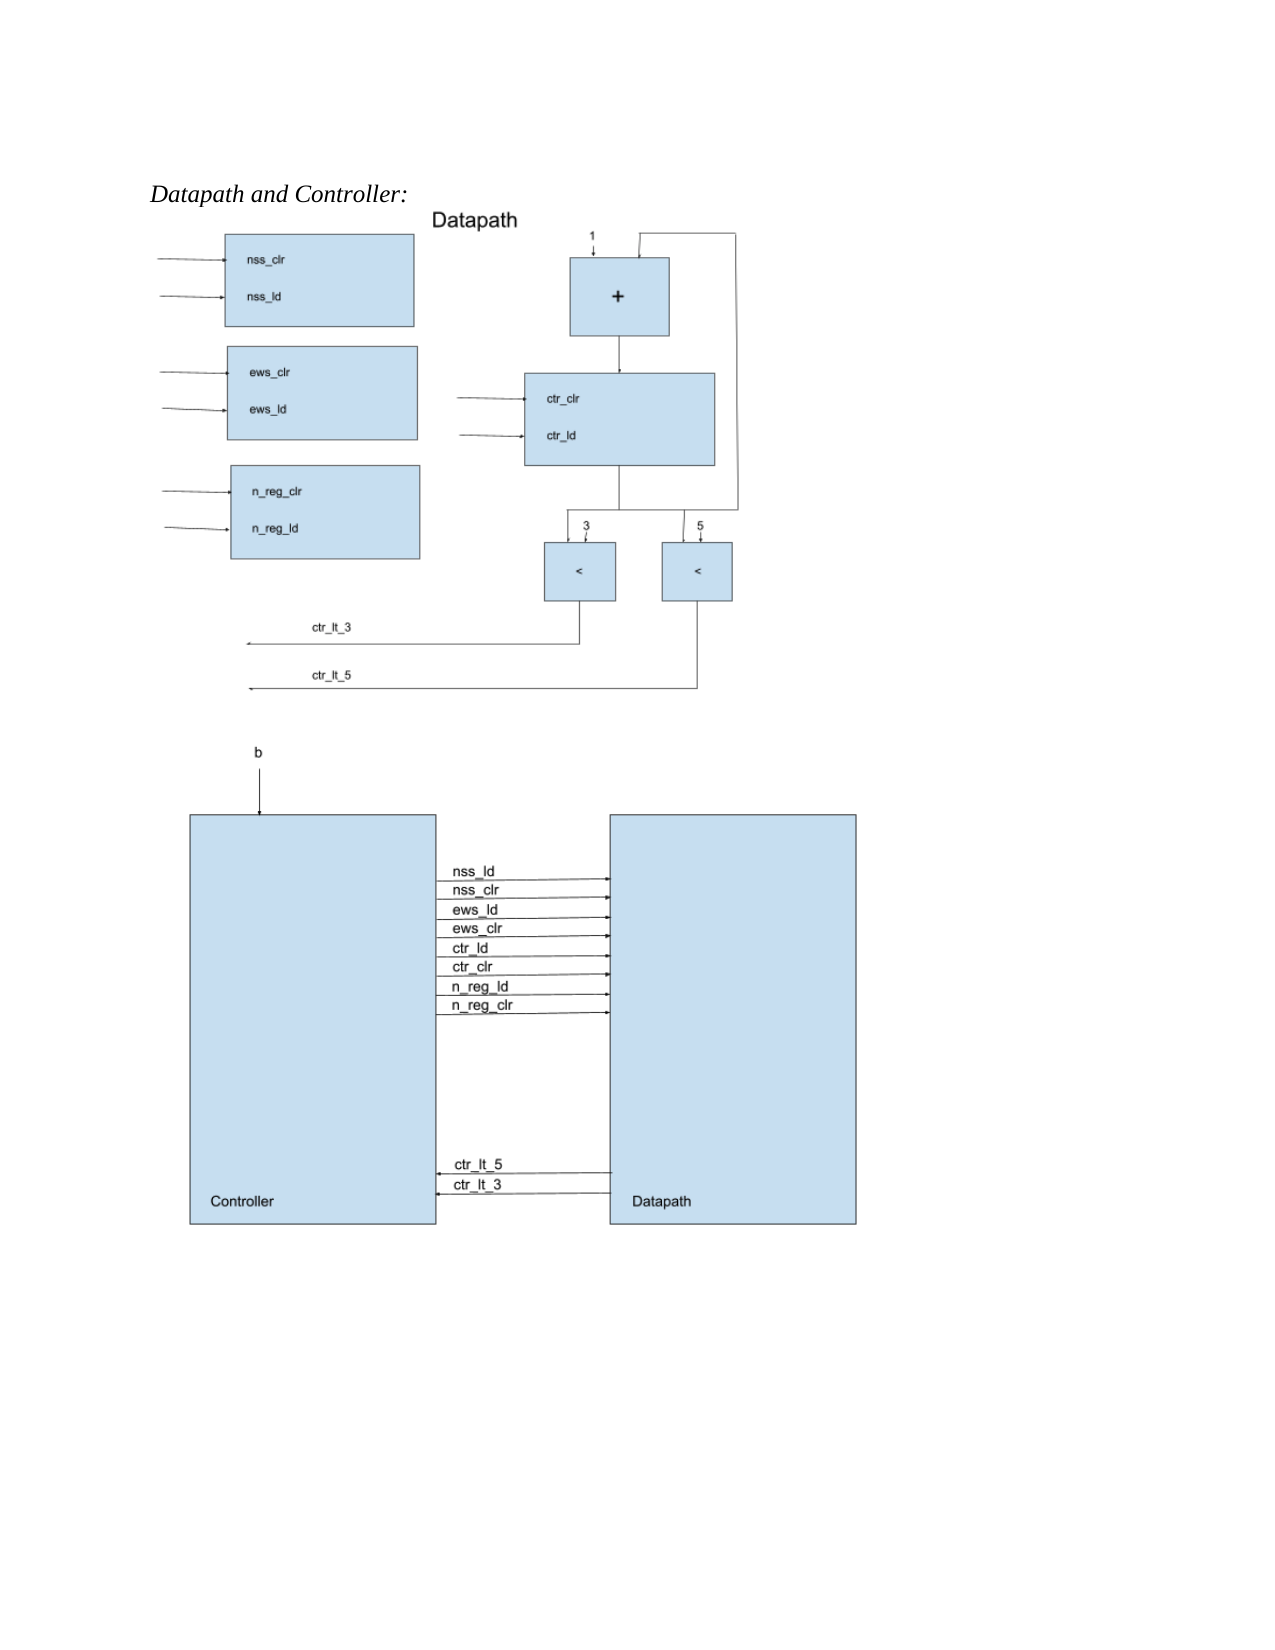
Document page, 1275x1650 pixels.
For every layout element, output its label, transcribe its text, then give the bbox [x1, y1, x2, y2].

picture [150, 207, 894, 1230]
text Datapath and Controller: [150, 179, 1125, 207]
